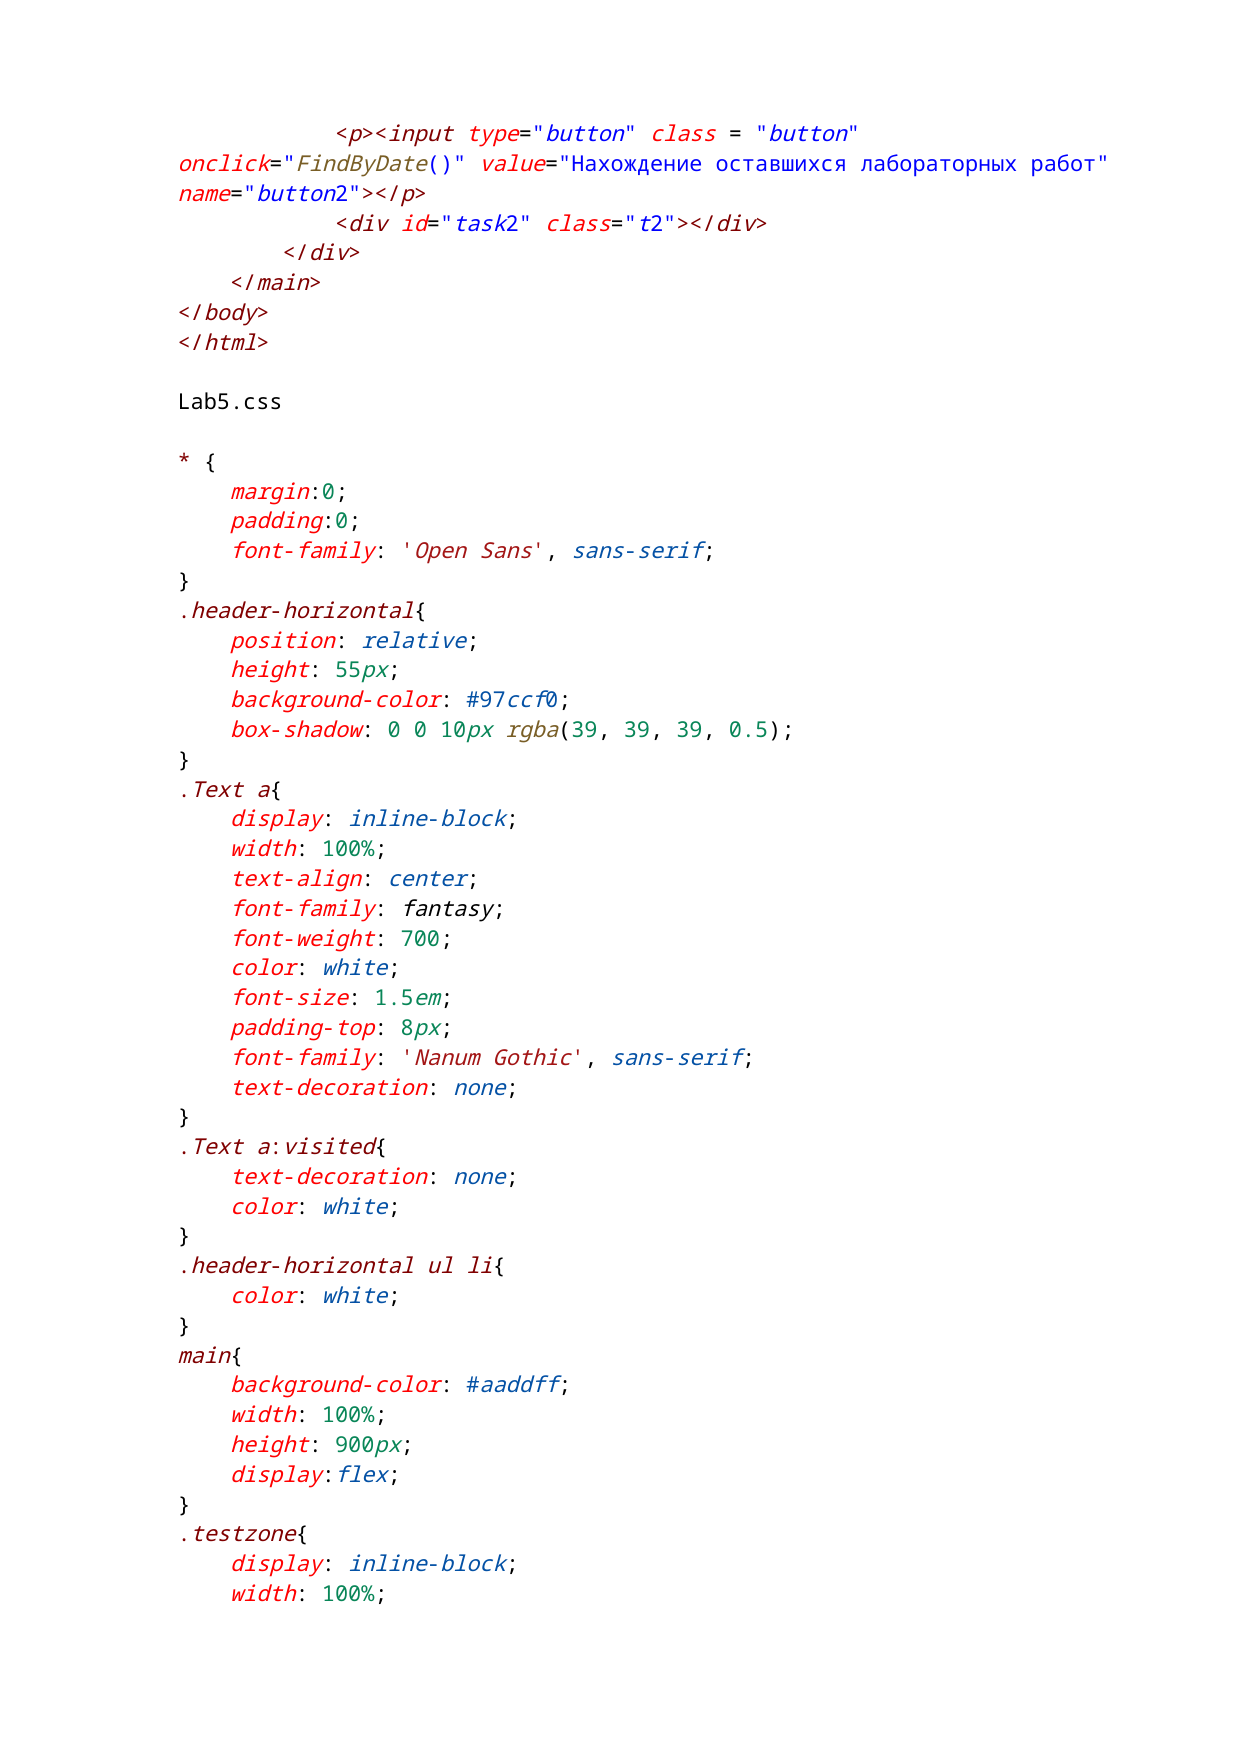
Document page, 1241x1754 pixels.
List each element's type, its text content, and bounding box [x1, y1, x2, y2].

text font-size: 1.5em; [177, 982, 1152, 1012]
text font-weight: 700; [177, 922, 1152, 952]
text box-shadow: 0 0 10px rgba(39, 39, 39, 0.5); [177, 714, 1152, 744]
text height: 900px; [177, 1429, 1152, 1459]
text } [177, 1488, 1152, 1518]
text padding-top: 8px; [177, 1012, 1152, 1042]
text display: inline-block; [177, 1548, 1152, 1578]
text margin:0; [177, 476, 1152, 505]
text main{ [177, 1339, 1152, 1369]
text color: white; [177, 1280, 1152, 1310]
text color: white; [177, 952, 1152, 982]
text font-family: fantasy; [177, 893, 1152, 922]
text padding:0; [177, 505, 1152, 535]
text <p><input type="button" class = "button" onclick="FindByDate()" value="Нахождение оставшихся лабораторных работ" name="button2"></p> [177, 118, 1152, 207]
text font-family: 'Nanum Gothic', sans-serif; [177, 1042, 1152, 1071]
text .testzone{ [177, 1518, 1152, 1548]
text background-color: #97ccf0; [177, 684, 1152, 714]
text } [177, 1220, 1152, 1250]
text * { [177, 446, 1152, 476]
text color: white; [177, 1191, 1152, 1220]
text text-align: center; [177, 863, 1152, 893]
text .Text a:visited{ [177, 1131, 1152, 1161]
text width: 100%; [177, 1578, 1152, 1608]
text </main> [177, 267, 1152, 297]
text </html> [177, 327, 1152, 356]
text display: inline-block; [177, 803, 1152, 833]
text height: 55px; [177, 654, 1152, 684]
text display:flex; [177, 1459, 1152, 1488]
text text-decoration: none; [177, 1161, 1152, 1191]
text } [177, 1101, 1152, 1131]
text Lab5.css [177, 386, 1152, 416]
text text-decoration: none; [177, 1071, 1152, 1101]
text .header-horizontal ul li{ [177, 1250, 1152, 1280]
text } [177, 565, 1152, 595]
text position: relative; [177, 624, 1152, 654]
text .header-horizontal{ [177, 595, 1152, 624]
text background-color: #aaddff; [177, 1369, 1152, 1399]
text <div id="task2" class="t2"></div> [177, 207, 1152, 237]
text .Text a{ [177, 773, 1152, 803]
text </body> [177, 297, 1152, 327]
text font-family: 'Open Sans', sans-serif; [177, 535, 1152, 565]
text width: 100%; [177, 833, 1152, 863]
text } [177, 1310, 1152, 1339]
text } [177, 744, 1152, 773]
text </div> [177, 237, 1152, 267]
text width: 100%; [177, 1399, 1152, 1429]
